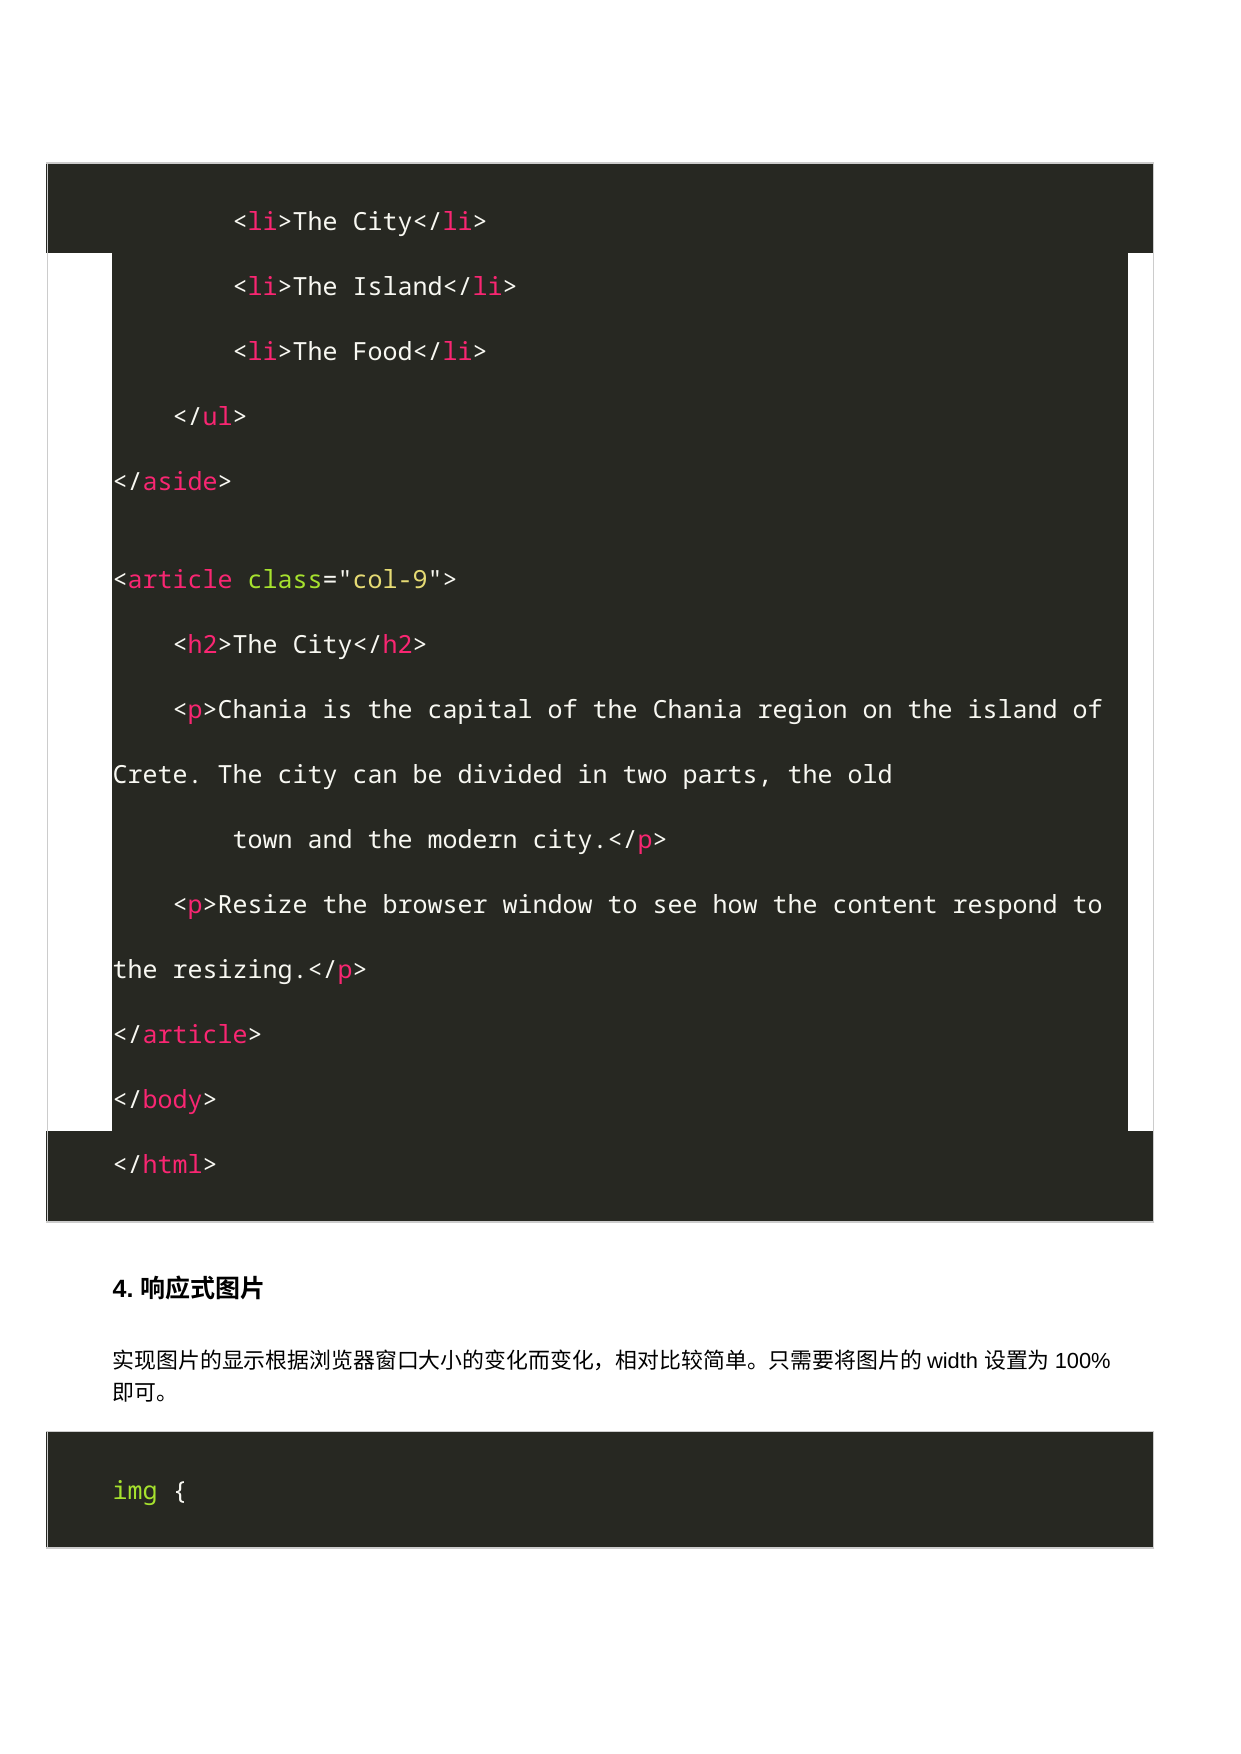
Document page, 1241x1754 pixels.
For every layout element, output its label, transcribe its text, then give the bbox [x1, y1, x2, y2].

text <h2>The City</h2> [112, 611, 1128, 676]
text </aside> [112, 448, 1128, 513]
text </ul> [112, 383, 1128, 448]
text town and the modern city.</p> [112, 806, 1128, 871]
text img { [48, 1432, 1153, 1547]
text </body> [112, 1066, 1128, 1104]
text <li>The City</li> [48, 164, 1153, 253]
text <article class="col-9"> [112, 546, 1128, 611]
text <p>Chania is the capital of the Chania region on the island of Crete. The city can be divided in two parts, the old [112, 676, 1128, 806]
text </html> [48, 1104, 1153, 1221]
text 实现图片的显示根据浏览器窗口大小的变化而变化，相对比较简单。只需要将图片的 width 设置为 100% 即可。 [112, 1342, 1128, 1407]
text </article> [112, 1001, 1128, 1066]
text 4. 响应式图片 [112, 1254, 1128, 1319]
text <li>The Island</li> [112, 253, 1128, 318]
text <p>Resize the browser window to see how the content respond to the resizing.</p> [112, 871, 1128, 1001]
text <li>The Food</li> [112, 318, 1128, 383]
